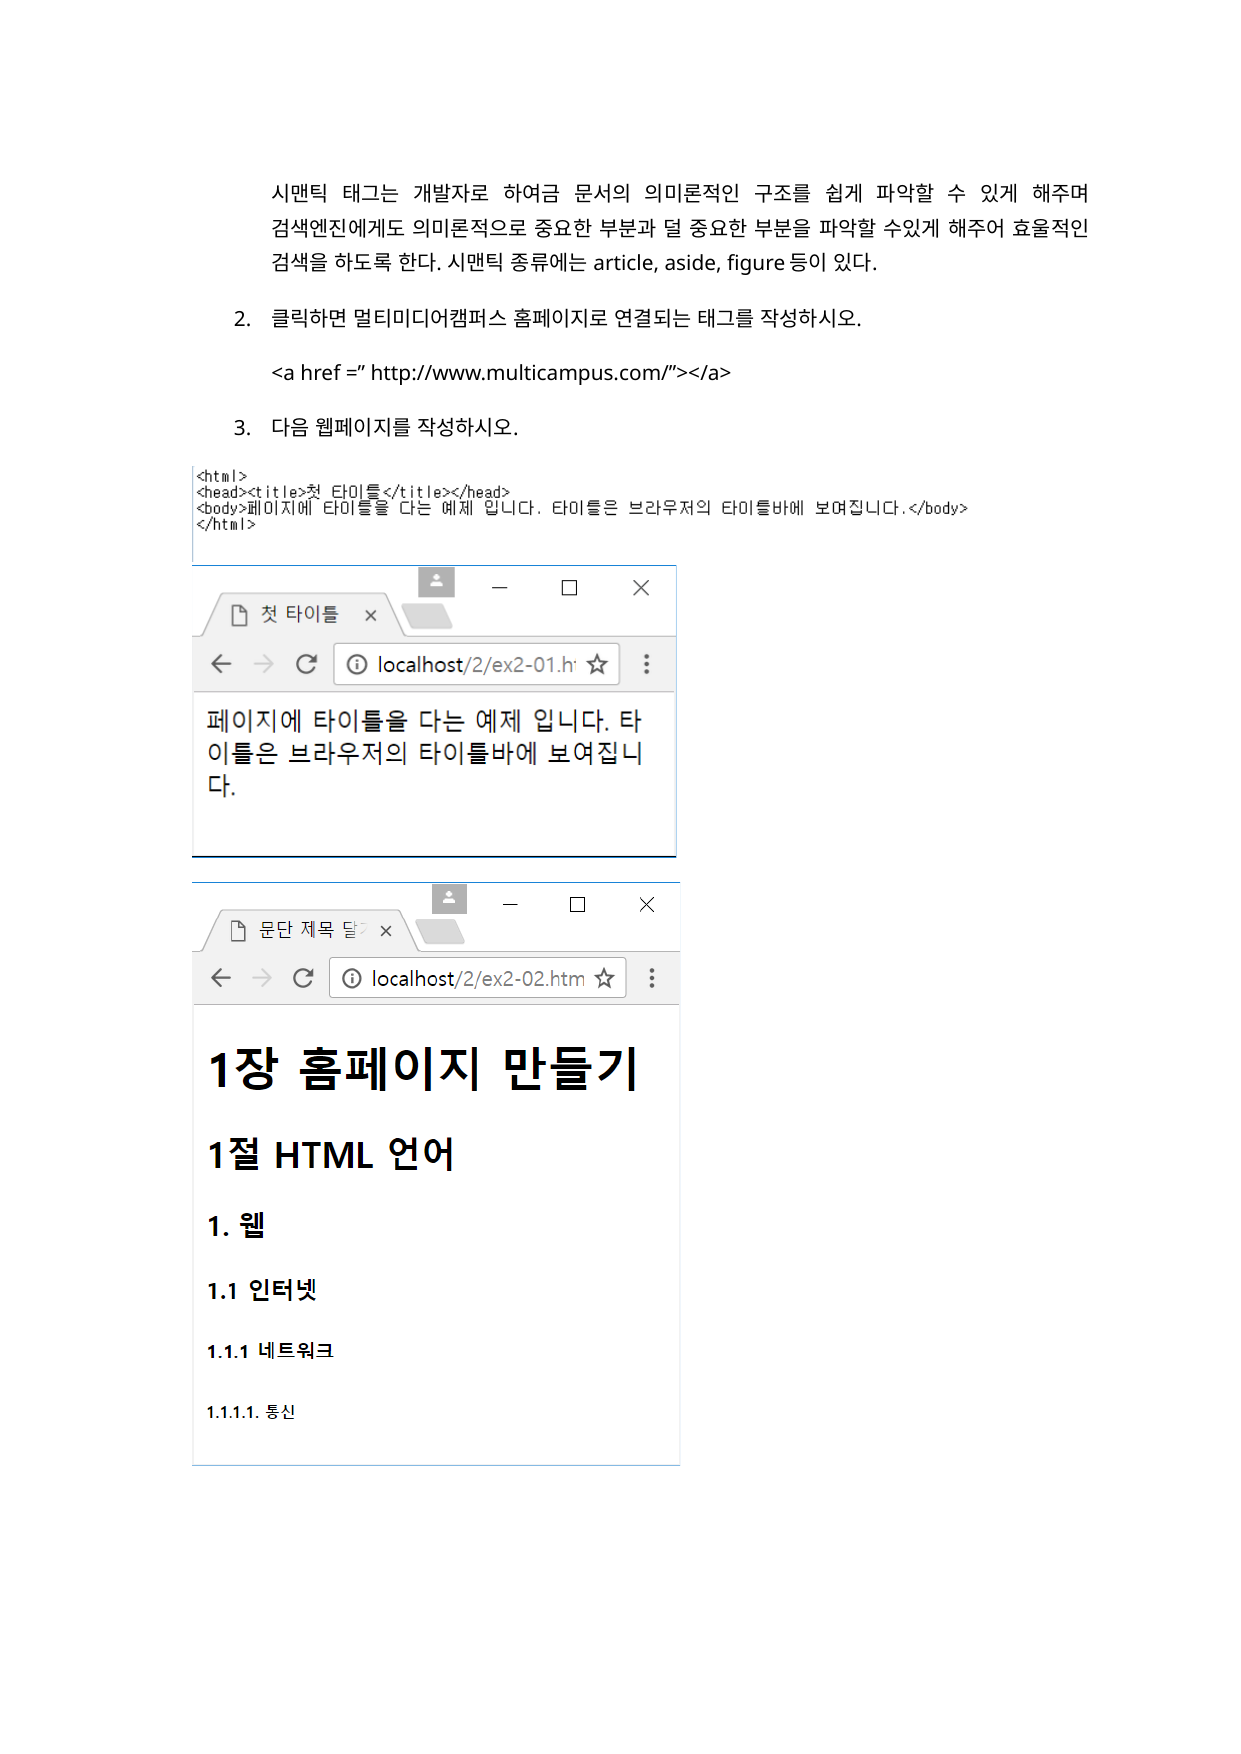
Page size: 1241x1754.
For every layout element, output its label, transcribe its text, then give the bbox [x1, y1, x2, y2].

list 시맨틱 태그는 개발자로 하여금 문서의 의미론적인 구조를 쉽게 파악할 수 있게 해주며 검색엔진에게도 의미론적으로 중요한 부분과 덜 중요한 부분을 파악할 수있게 해주어 효울적인 검색을 하도록 한다. 시맨틱 종류에는 article, aside, figure등이 있다. [271, 177, 1090, 277]
picture [192, 565, 677, 858]
list <a href =” http://www.multicampus.com/”></a> [271, 358, 1090, 386]
list 다음 웹페이지를 작성하시오. [234, 411, 1090, 442]
list 클릭하면 멀티미디어캠퍼스 홈페이지로 연결되는 태그를 작성하시오. [234, 302, 1090, 332]
picture [192, 882, 680, 1466]
picture [192, 466, 988, 562]
